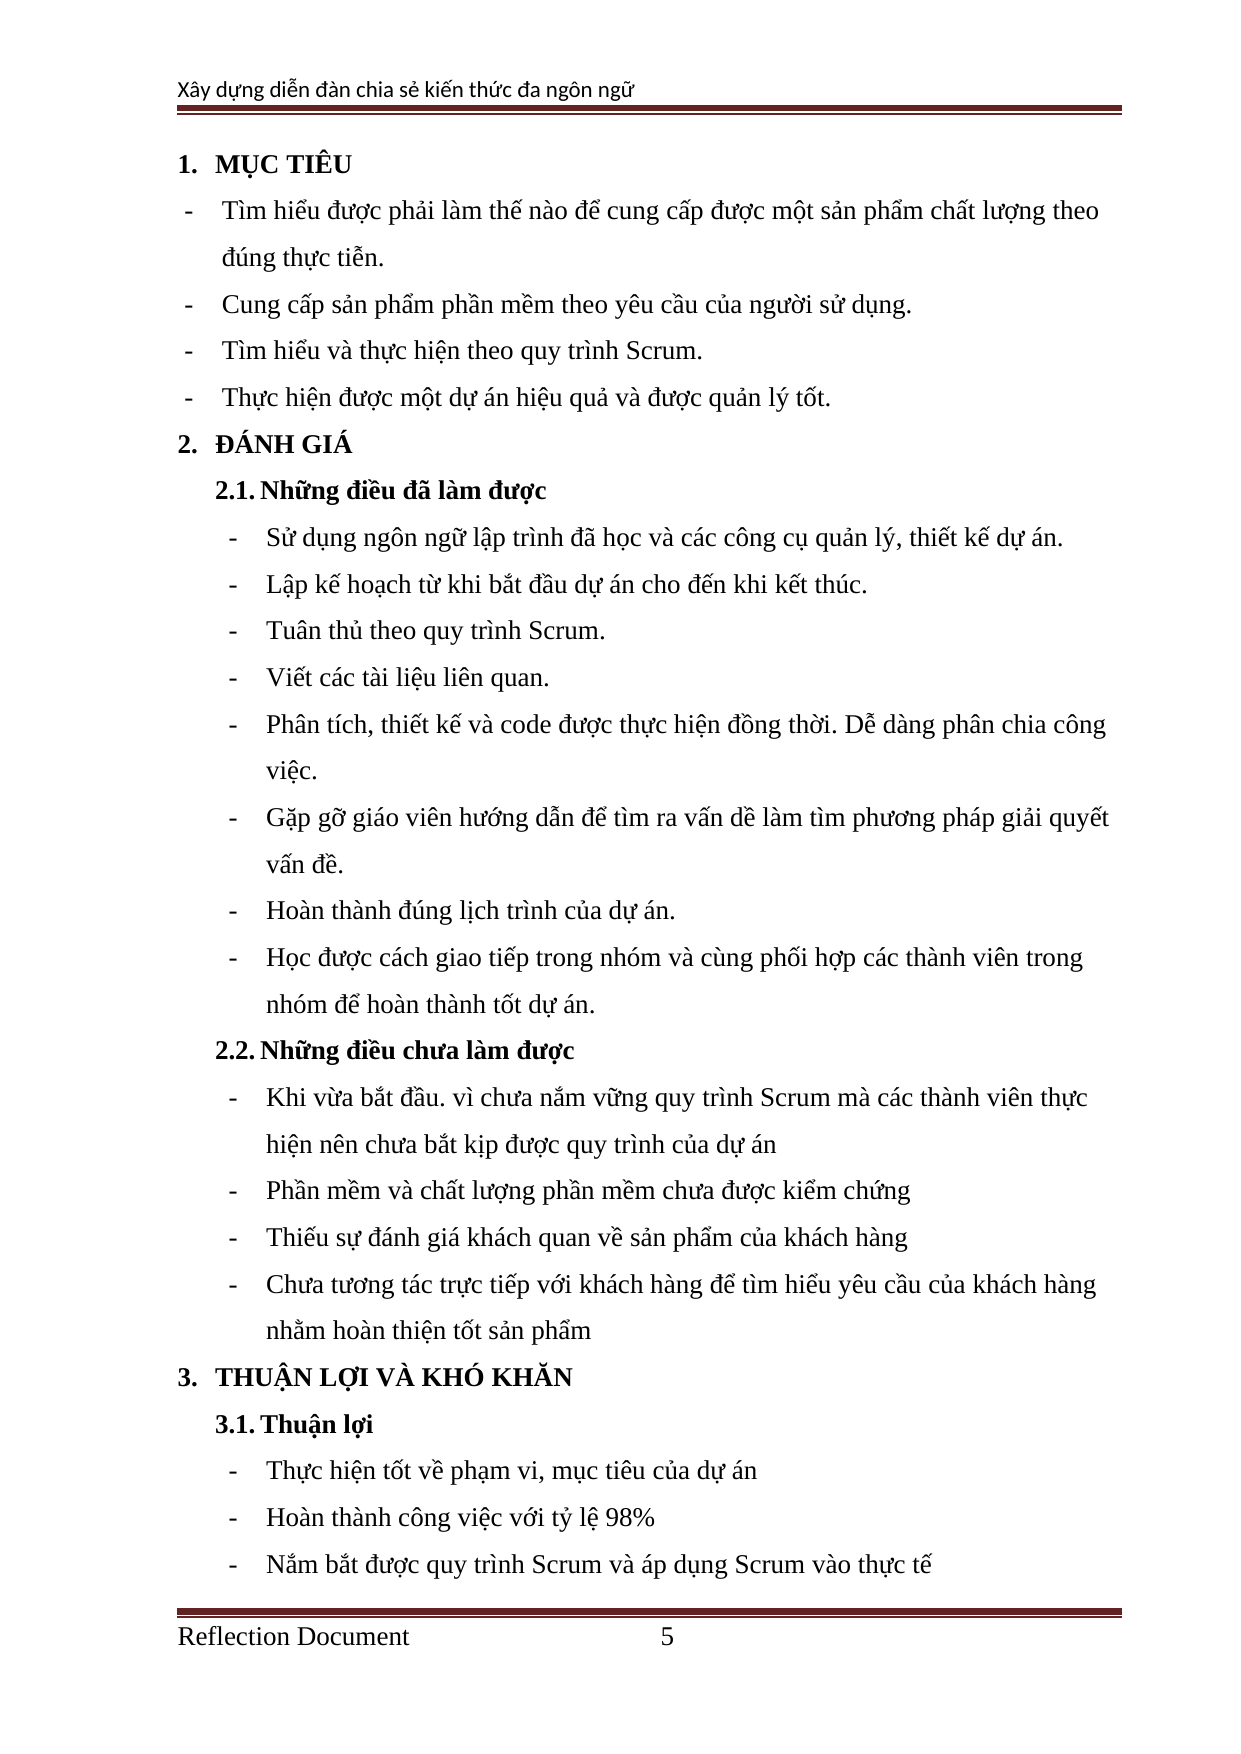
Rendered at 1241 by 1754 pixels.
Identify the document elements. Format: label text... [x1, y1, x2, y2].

list Tìm hiểu được phải làm thế nào để cung cấp được một sản phẩm chất lượng theo đúng thực tiễn. [184, 194, 1122, 272]
list Tuân thủ theo quy trình Scrum. [228, 614, 1122, 646]
list Viết các tài liệu liên quan. [228, 661, 1122, 692]
list Thuận lợi [215, 1408, 1122, 1439]
list Nắm bắt được quy trình Scrum và áp dụng Scrum vào thực tế [228, 1548, 1122, 1579]
list Lập kế hoạch từ khi bắt đầu dự án cho đến khi kết thúc. [228, 568, 1122, 599]
list Thực hiện tốt về phạm vi, mục tiêu của dự án [228, 1454, 1122, 1486]
list Học được cách giao tiếp trong nhóm và cùng phối hợp các thành viên trong nhóm để hoàn thành tốt dự án. [228, 941, 1122, 1019]
list Phần mềm và chất lượng phần mềm chưa được kiểm chứng [228, 1174, 1122, 1206]
list ĐÁNH GIÁ [177, 428, 1122, 459]
list Gặp gỡ giáo viên hướng dẫn để tìm ra vấn dề làm tìm phương pháp giải quyết vấn đề. [228, 801, 1122, 879]
list Chưa tương tác trực tiếp với khách hàng để tìm hiểu yêu cầu của khách hàng nhằm hoàn thiện tốt sản phẩm [228, 1268, 1122, 1346]
list Khi vừa bắt đầu. vì chưa nắm vững quy trình Scrum mà các thành viên thực hiện nên chưa bắt kịp được quy trình của dự án [228, 1081, 1122, 1159]
list Hoàn thành đúng lịch trình của dự án. [228, 894, 1122, 926]
list Phân tích, thiết kế và code được thực hiện đồng thời. Dễ dàng phân chia công việc. [228, 708, 1122, 786]
list Tìm hiểu và thực hiện theo quy trình Scrum. [184, 334, 1122, 366]
list Sử dụng ngôn ngữ lập trình đã học và các công cụ quản lý, thiết kế dự án. [228, 521, 1122, 552]
list Những điều chưa làm được [215, 1034, 1122, 1066]
list Cung cấp sản phẩm phần mềm theo yêu cầu của người sử dụng. [184, 288, 1122, 319]
list THUẬN LỢI VÀ KHÓ KHĂN [177, 1361, 1122, 1392]
list Thực hiện được một dự án hiệu quả và được quản lý tốt. [184, 381, 1122, 412]
list Thiếu sự đánh giá khách quan về sản phẩm của khách hàng [228, 1221, 1122, 1252]
list Những điều đã làm được [215, 474, 1122, 506]
list Hoàn thành công việc với tỷ lệ 98% [228, 1501, 1122, 1532]
list MỤC TIÊU [177, 148, 1122, 179]
